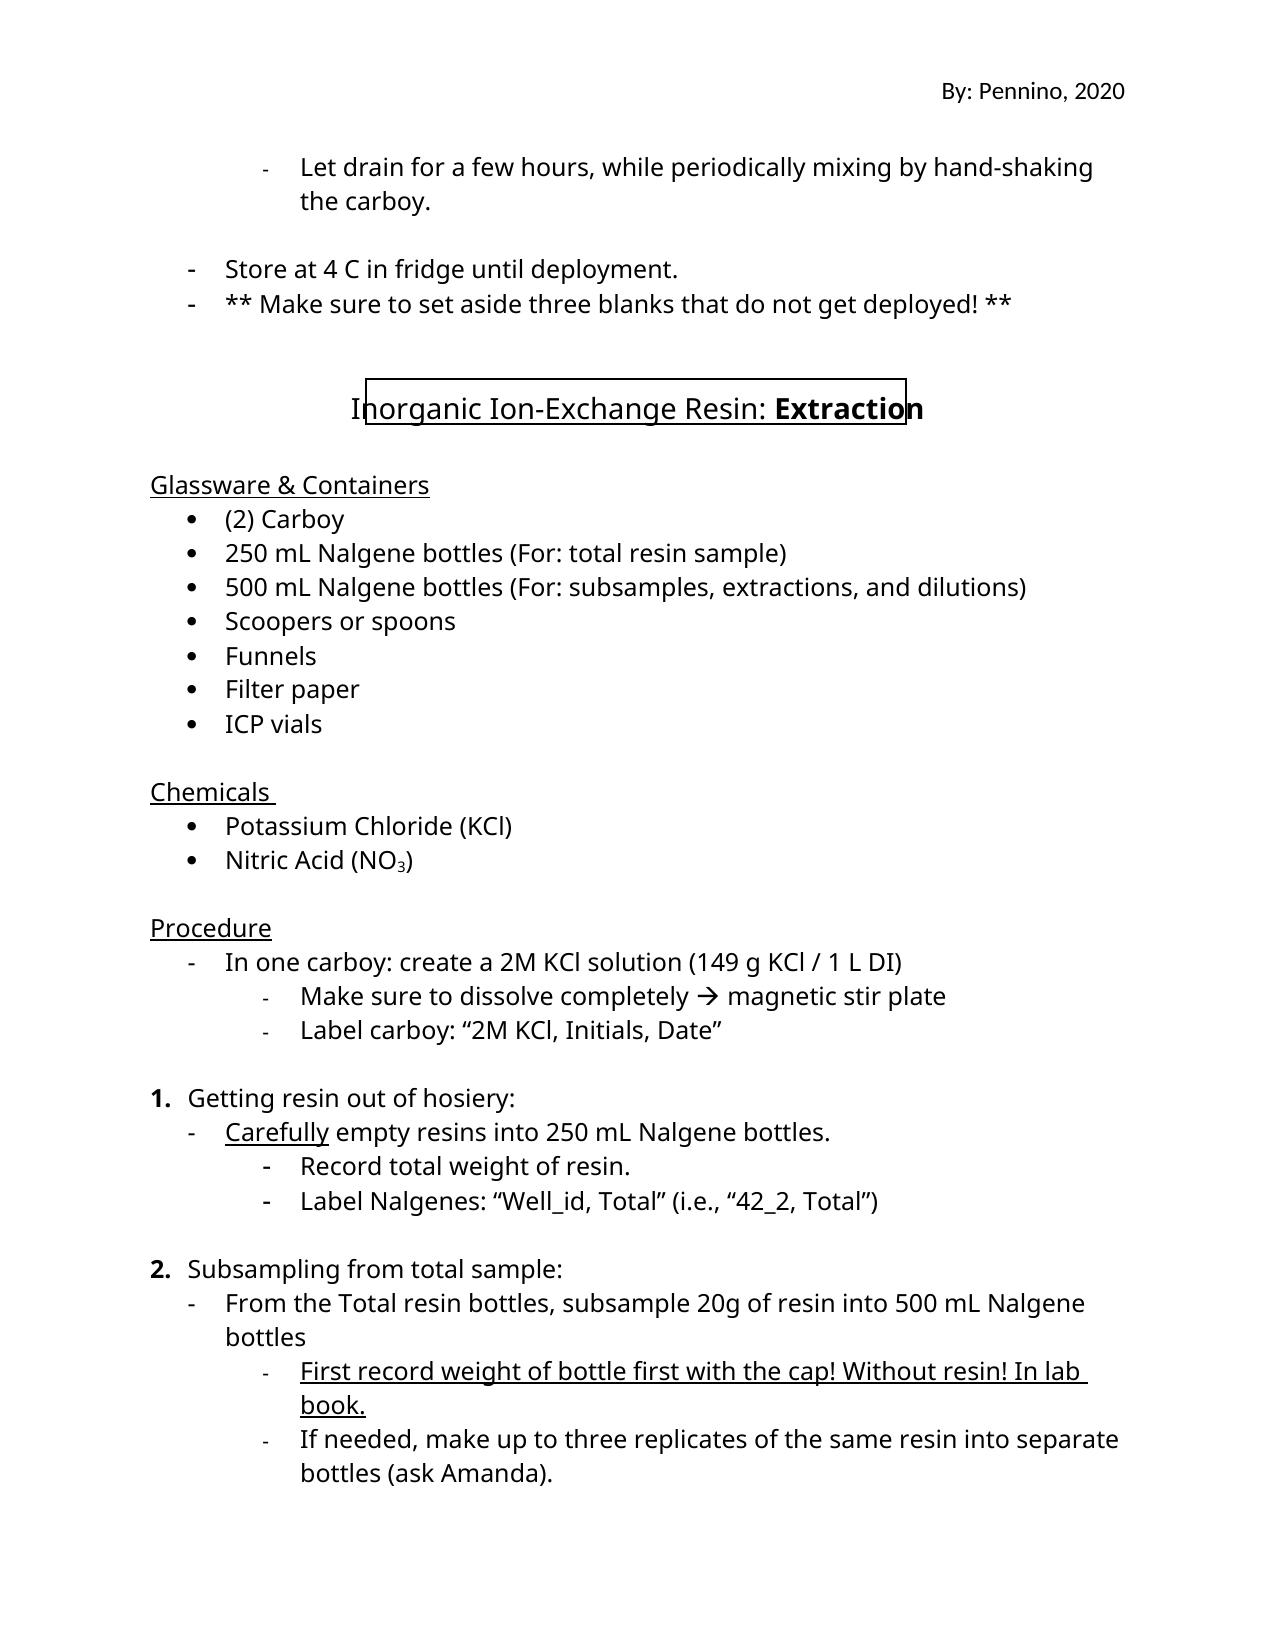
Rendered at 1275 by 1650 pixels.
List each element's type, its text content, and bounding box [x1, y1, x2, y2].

list Filter paper [187, 672, 1125, 706]
list If needed, make up to three replicates of the same resin into separate bottles (ask Amanda). [262, 1422, 1125, 1490]
list Scoopers or spoons [187, 604, 1125, 638]
list Label Nalgenes: “Well_id, Total” (i.e., “42_2, Total”) [262, 1183, 1125, 1217]
text Inorganic Ion-Exchange Resin: Extraction [150, 388, 1125, 428]
list From the Total resin bottles, subsample 20g of resin into 500 mL Nalgene bottles [187, 1285, 1125, 1353]
list (2) Carboy [187, 502, 1125, 536]
list ** Make sure to set aside three blanks that do not get deployed! ** [187, 286, 1125, 320]
text Chemicals [150, 774, 1125, 808]
list In one carboy: create a 2M KCl solution (149 g KCl / 1 L DI) [187, 945, 1125, 979]
list ICP vials [187, 706, 1125, 740]
list 500 mL Nalgene bottles (For: subsamples, extractions, and dilutions) [187, 570, 1125, 604]
list Potassium Chloride (KCl) [187, 808, 1125, 842]
list First record weight of bottle first with the cap! Without resin! In lab book. [262, 1353, 1125, 1422]
list Record total weight of resin. [262, 1149, 1125, 1183]
list Subsampling from total sample: [150, 1251, 1125, 1285]
list Label carboy: “2M KCl, Initials, Date” [262, 1013, 1125, 1047]
list Getting resin out of hosiery: [150, 1081, 1125, 1115]
text Procedure [150, 911, 1125, 945]
list Make sure to dissolve completely magnetic stir plate [262, 979, 1125, 1013]
list Carefully empty resins into 250 mL Nalgene bottles. [187, 1115, 1125, 1149]
list Funnels [187, 638, 1125, 672]
list 250 mL Nalgene bottles (For: total resin sample) [187, 536, 1125, 570]
list Nitric Acid (NO3) [187, 842, 1125, 877]
text Glassware & Containers [150, 468, 1125, 502]
list Store at 4 C in fridge until deployment. [187, 252, 1125, 286]
list Let drain for a few hours, while periodically mixing by hand-shaking the carboy. [262, 150, 1125, 218]
